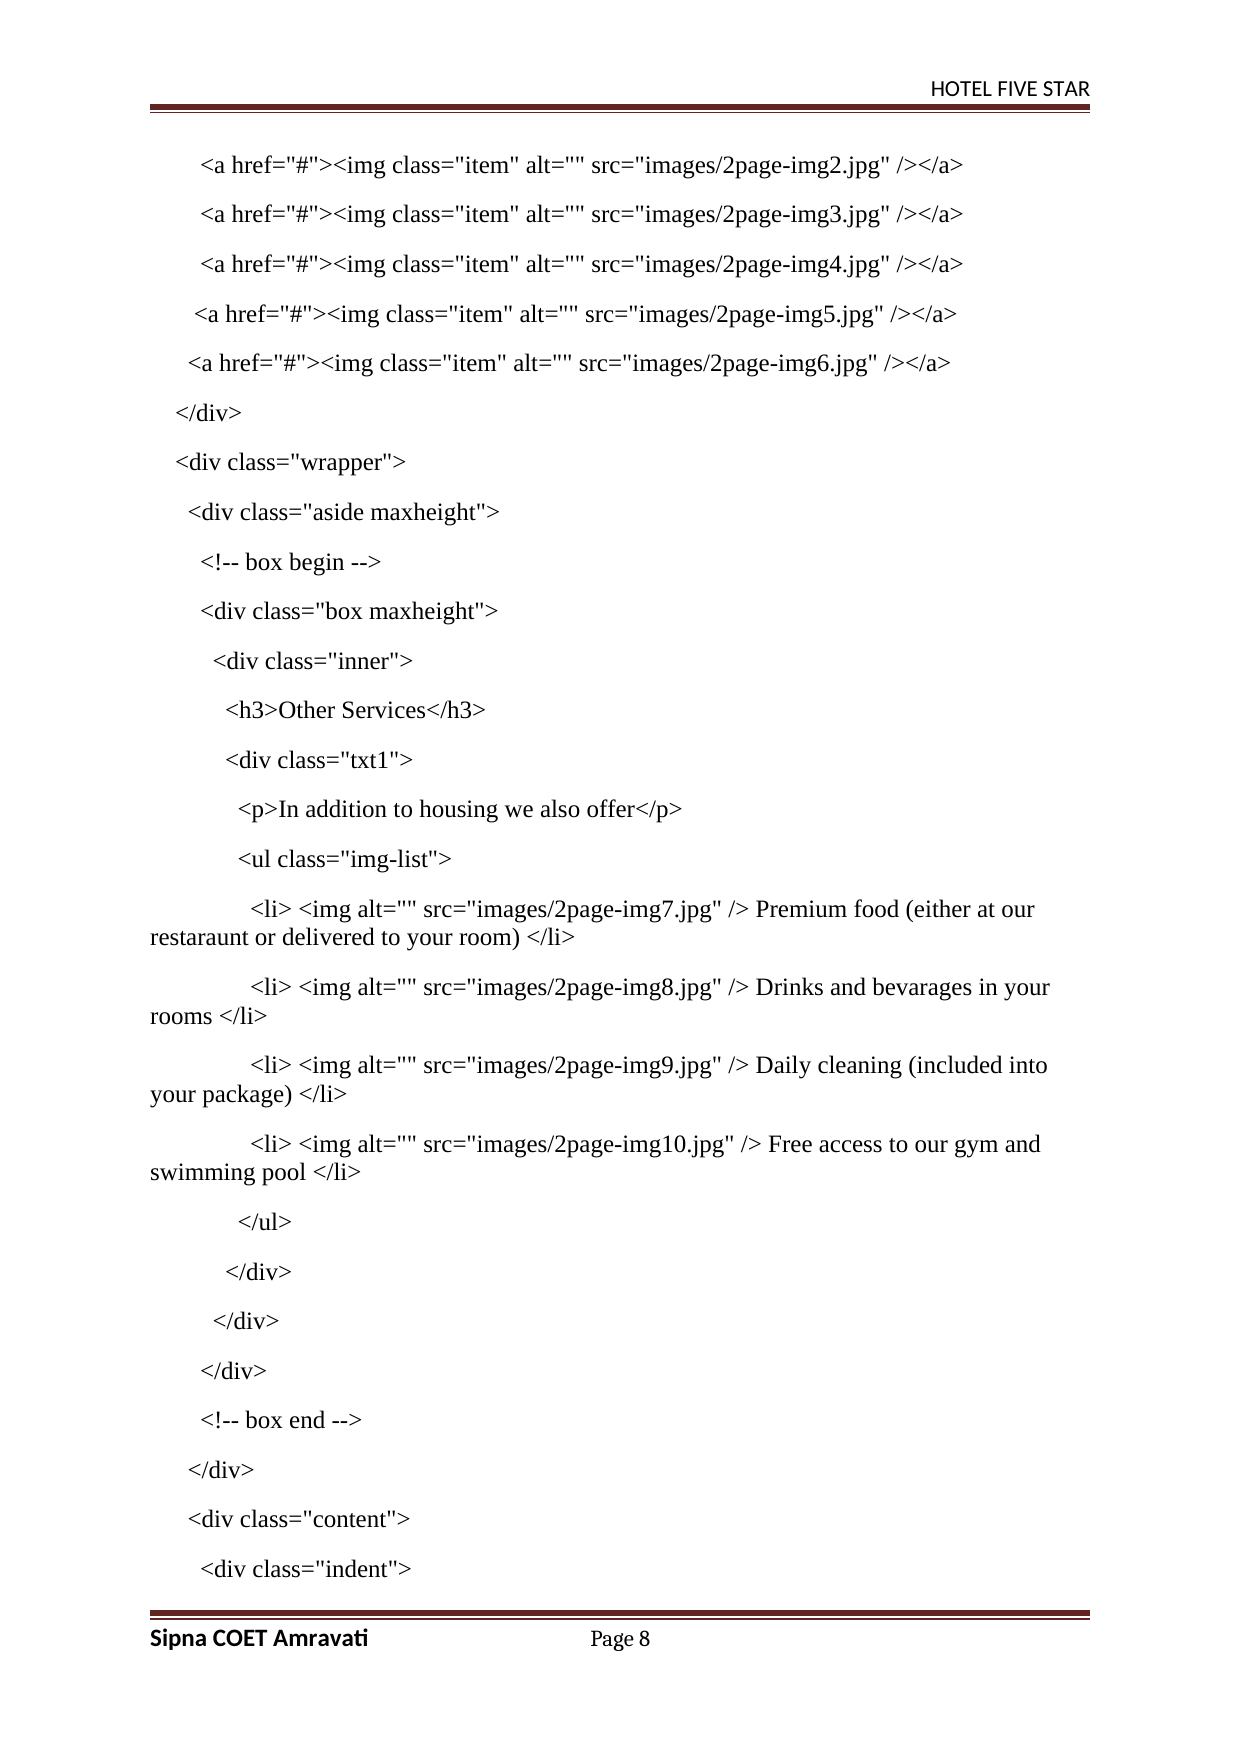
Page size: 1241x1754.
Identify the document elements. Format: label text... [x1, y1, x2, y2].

text <div class="aside maxheight"> [150, 497, 1090, 526]
text <a href="#"><img class="item" alt="" src="images/2page-img3.jpg" /></a> [150, 199, 1090, 228]
text <li> <img alt="" src="images/2page-img10.jpg" /> Free access to our gym and swimming pool </li> [150, 1129, 1090, 1186]
text <li> <img alt="" src="images/2page-img7.jpg" /> Premium food (either at our restaraunt or delivered to your room) </li> [150, 894, 1090, 951]
text </ul> [150, 1207, 1090, 1236]
text <div class="txt1"> [150, 745, 1090, 774]
text <li> <img alt="" src="images/2page-img8.jpg" /> Drinks and bevarages in your rooms </li> [150, 972, 1090, 1029]
text </div> [150, 1257, 1090, 1285]
text <li> <img alt="" src="images/2page-img9.jpg" /> Daily cleaning (included into your package) </li> [150, 1050, 1090, 1108]
text </div> [150, 1455, 1090, 1484]
text </div> [150, 1356, 1090, 1384]
text <a href="#"><img class="item" alt="" src="images/2page-img4.jpg" /></a> [150, 249, 1090, 278]
text <div class="indent"> [150, 1554, 1090, 1583]
text <h3>Other Services</h3> [150, 695, 1090, 724]
text <a href="#"><img class="item" alt="" src="images/2page-img5.jpg" /></a> [150, 299, 1090, 327]
text <a href="#"><img class="item" alt="" src="images/2page-img6.jpg" /></a> [150, 348, 1090, 377]
text <div class="inner"> [150, 646, 1090, 674]
text <!-- box end --> [150, 1405, 1090, 1434]
text <p>In addition to housing we also offer</p> [150, 794, 1090, 823]
text </div> [150, 398, 1090, 427]
text <!-- box begin --> [150, 547, 1090, 575]
text </div> [150, 1306, 1090, 1335]
text <ul class="img-list"> [150, 844, 1090, 873]
text <div class="box maxheight"> [150, 596, 1090, 625]
text <div class="content"> [150, 1504, 1090, 1533]
text <div class="wrapper"> [150, 447, 1090, 476]
text <a href="#"><img class="item" alt="" src="images/2page-img2.jpg" /></a> [150, 150, 1090, 179]
